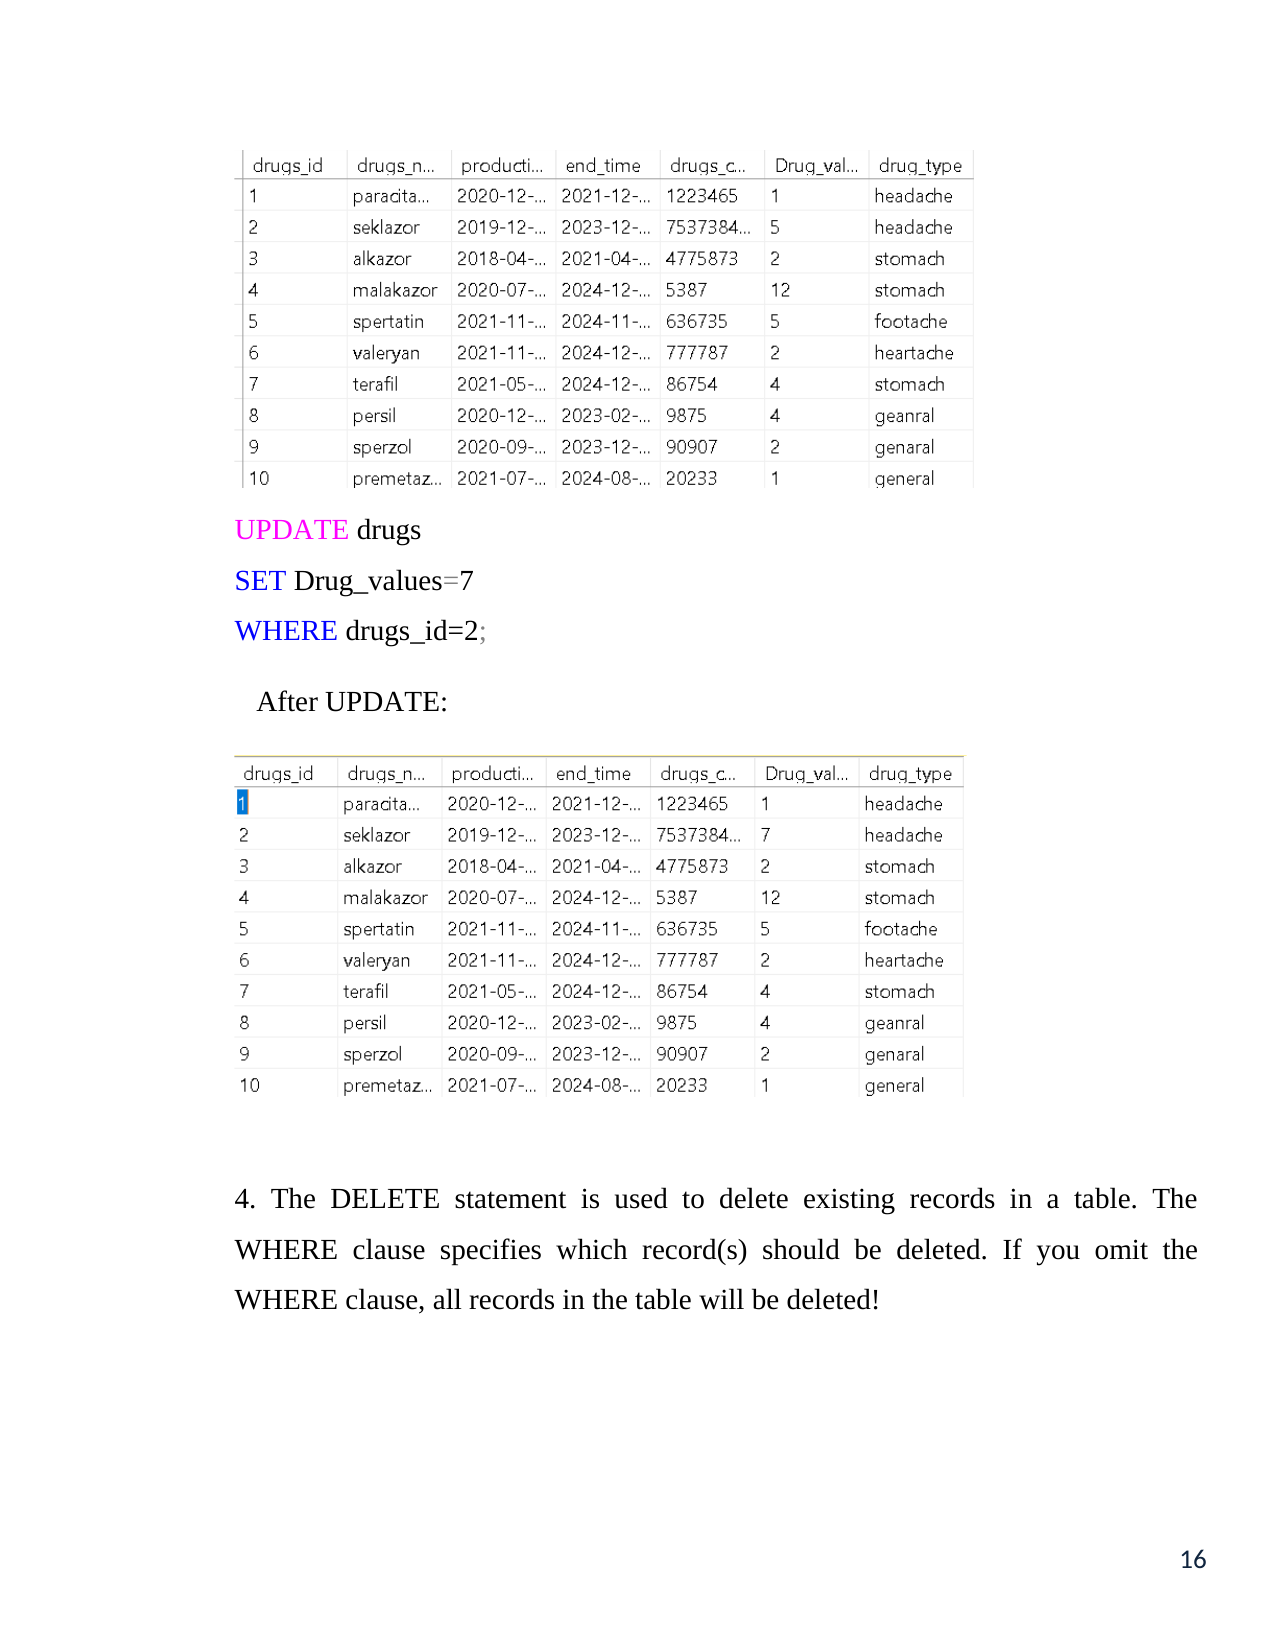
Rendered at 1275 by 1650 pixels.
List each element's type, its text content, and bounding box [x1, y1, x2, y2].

picture [234, 150, 976, 488]
text WHERE drugs_id=2; [234, 613, 1200, 647]
text After UPDATE: [234, 684, 1200, 718]
text UPDATE drugs [234, 512, 1200, 546]
text SET Drug_values=7 [234, 563, 1200, 596]
text 4. The DELETE statement is used to delete existing records in a table. The WHERE clause specifies which record(s) should be deleted. If you omit the WHERE clause, all records in the table will be deleted! [234, 1181, 1200, 1316]
picture [234, 755, 967, 1097]
